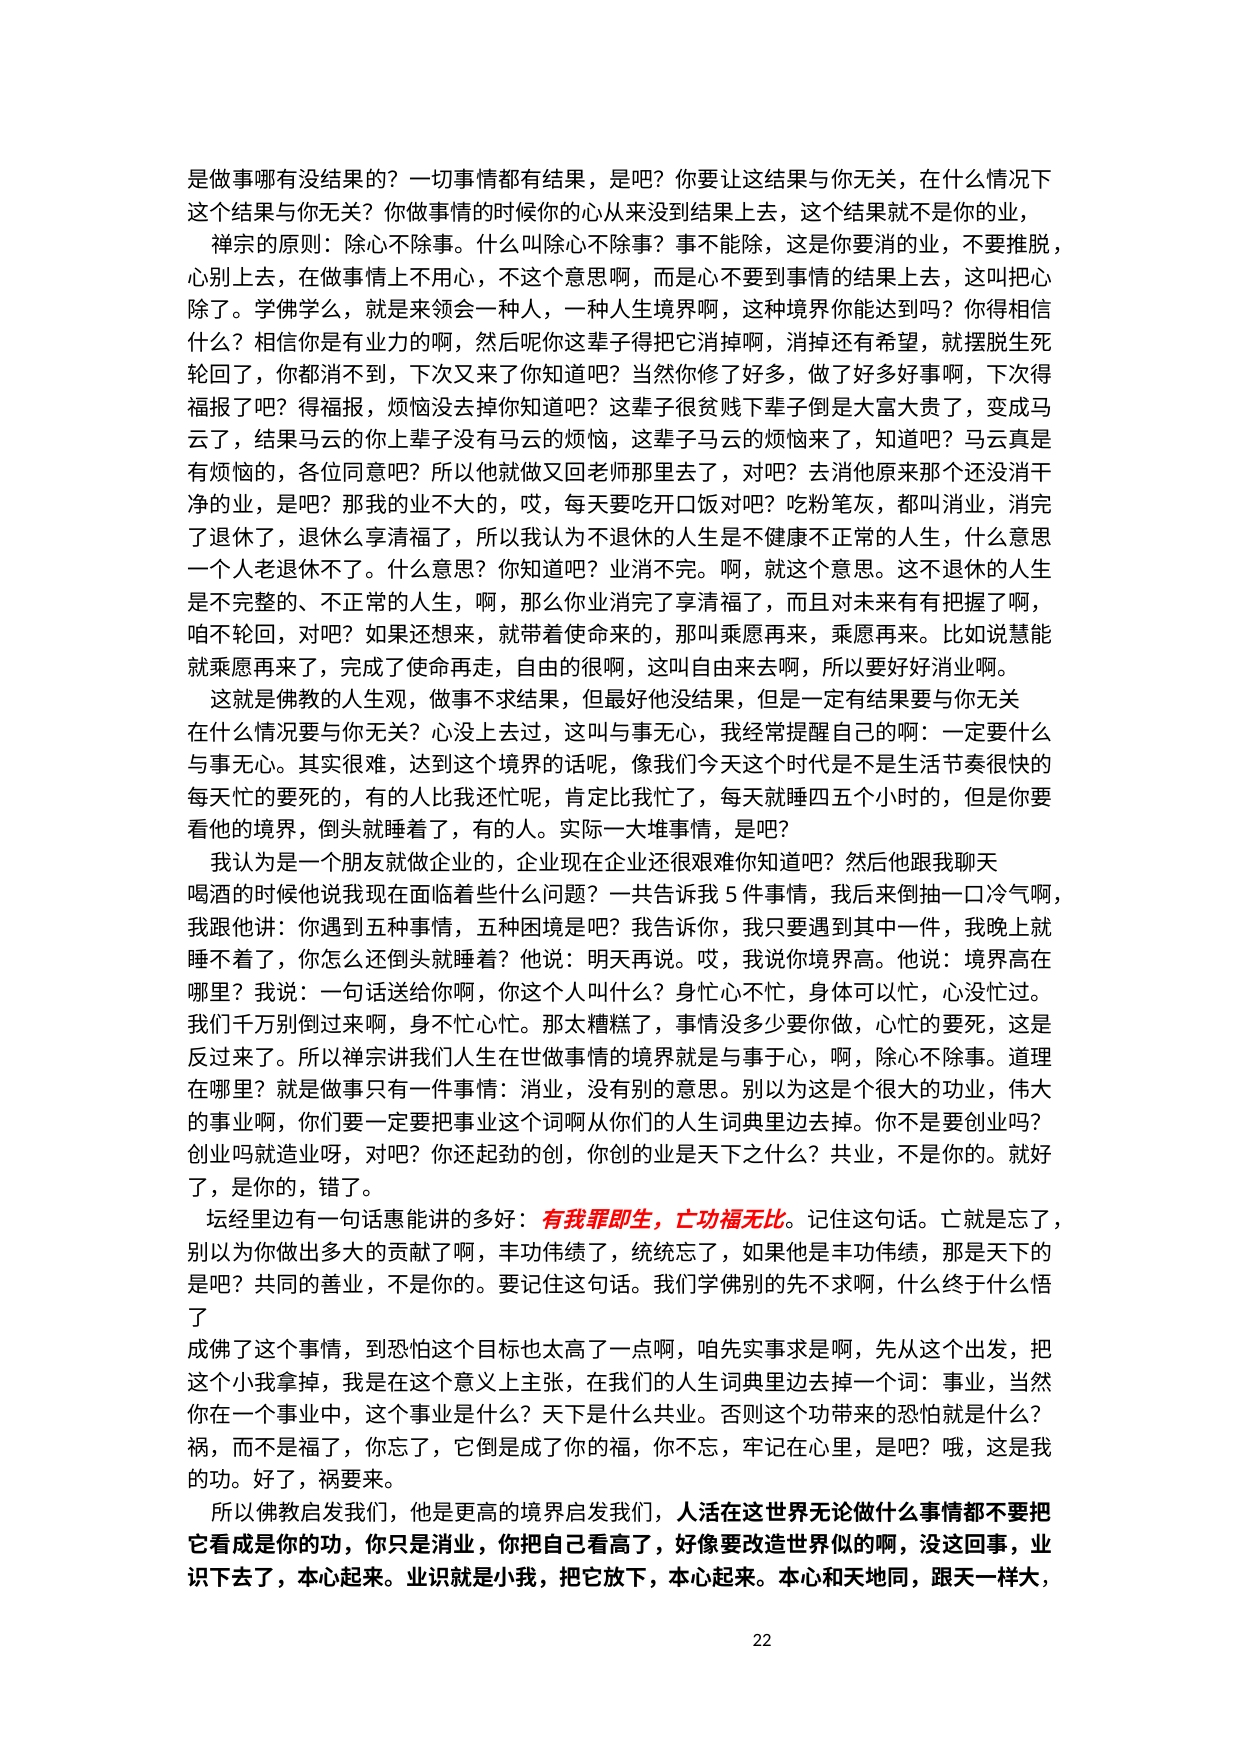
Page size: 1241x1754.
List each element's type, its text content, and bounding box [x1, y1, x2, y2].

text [187, 162, 1053, 227]
text 禅宗的原则：除心不除事。什么叫除心不除事？事不能除，这是你要消的业，不要推脱，心别上去，在做事情上不用心，不这个意思啊，而是心不要到事情的结果上去，这叫把心除了。学佛学么，就是来领会一种人，一种人生境界啊，这种境界你能达到吗？你得相信什么？相信你是有业力的啊，然后呢你这辈子得把它消掉啊，消掉还有希望，就摆脱生死轮回了，你都消不到，下次又来了你知道吧？当然你修了好多，做了好多好事啊，下次得福报了吧？得福报，烦恼没去掉你知道吧？这辈子很贫贱下辈子倒是大富大贵了，变成马云了，结果马云的你上辈子没有马云的烦恼，这辈子马云的烦恼来了，知道吧？马云真是有烦恼的，各位同意吧？所以他就做又回老师那里去了，对吧？去消他原来那个还没消干净的业，是吧？那我的业不大的，哎，每天要吃开口饭对吧？吃粉笔灰，都叫消业，消完了退休了，退休么享清福了，所以我认为不退休的人生是不健康不正常的人生，什么意思？一个人老退休不了。什么意思？你知道吧？业消不完。啊，就这个意思。这不退休的人生是不完整的、不正常的人生，啊，那么你业消完了享清福了，而且对未来有有把握了啊，咱不轮回，对吧？如果还想来，就带着使命来的，那叫乘愿再来，乘愿再来。比如说慧能就乘愿再来了，完成了使命再走，自由的很啊，这叫自由来去啊，所以要好好消业啊。 [187, 227, 1053, 682]
text 我认为是一个朋友就做企业的，企业现在企业还很艰难你知道吧？然后他跟我聊天 [187, 844, 1053, 877]
text 成佛了这个事情，到恐怕这个目标也太高了一点啊，咱先实事求是啊，先从这个出发，把这个小我拿掉，我是在这个意义上主张，在我们的人生词典里边去掉一个词：事业，当然你在一个事业中，这个事业是什么？天下是什么共业。否则这个功带来的恐怕就是什么？祸，而不是福了，你忘了，它倒是成了你的福，你不忘，牢记在心里，是吧？哦，这是我的功。好了，祸要来。 [187, 1332, 1053, 1494]
text 喝酒的时候他说我现在面临着些什么问题？一共告诉我5件事情，我后来倒抽一口冷气啊，我跟他讲：你遇到五种事情，五种困境是吧？我告诉你，我只要遇到其中一件，我晚上就睡不着了，你怎么还倒头就睡着？他说：明天再说。哎，我说你境界高。他说：境界高在哪里？我说：一句话送给你啊，你这个人叫什么？身忙心不忙，身体可以忙，心没忙过。我们千万别倒过来啊，身不忙心忙。那太糟糕了，事情没多少要你做，心忙的要死，这是反过来了。所以禅宗讲我们人生在世做事情的境界就是与事于心，啊，除心不除事。道理在哪里？就是做事只有一件事情：消业，没有别的意思。别以为这是个很大的功业，伟大的事业啊，你们要一定要把事业这个词啊从你们的人生词典里边去掉。你不是要创业吗？创业吗就造业呀，对吧？你还起劲的创，你创的业是天下之什么？共业，不是你的。就好了，是你的，错了。 [187, 877, 1053, 1202]
text 坛经里边有一句话惠能讲的多好：有我罪即生，亡功福无比。记住这句话。亡就是忘了，别以为你做出多大的贡献了啊，丰功伟绩了，统统忘了，如果他是丰功伟绩，那是天下的，是吧？共同的善业，不是你的。要记住这句话。我们学佛别的先不求啊，什么终于什么悟了 [187, 1202, 1053, 1332]
text 所以佛教启发我们，他是更高的境界启发我们，人活在这世界无论做什么事情都不要把它看成是你的功，你只是消业，你把自己看高了，好像要改造世界似的啊，没这回事，业识下去了，本心起来。业识就是小我，把它放下，本心起来。本心和天地同，跟天一样大， [187, 1494, 1053, 1592]
text 在什么情况要与你无关？心没上去过，这叫与事无心，我经常提醒自己的啊：一定要什么？与事无心。其实很难，达到这个境界的话呢，像我们今天这个时代是不是生活节奏很快的？每天忙的要死的，有的人比我还忙呢，肯定比我忙了，每天就睡四五个小时的，但是你要看他的境界，倒头就睡着了，有的人。实际一大堆事情，是吧？ [187, 714, 1053, 844]
text 这就是佛教的人生观，做事不求结果，但最好他没结果，但是一定有结果要与你无关 [187, 682, 1053, 714]
